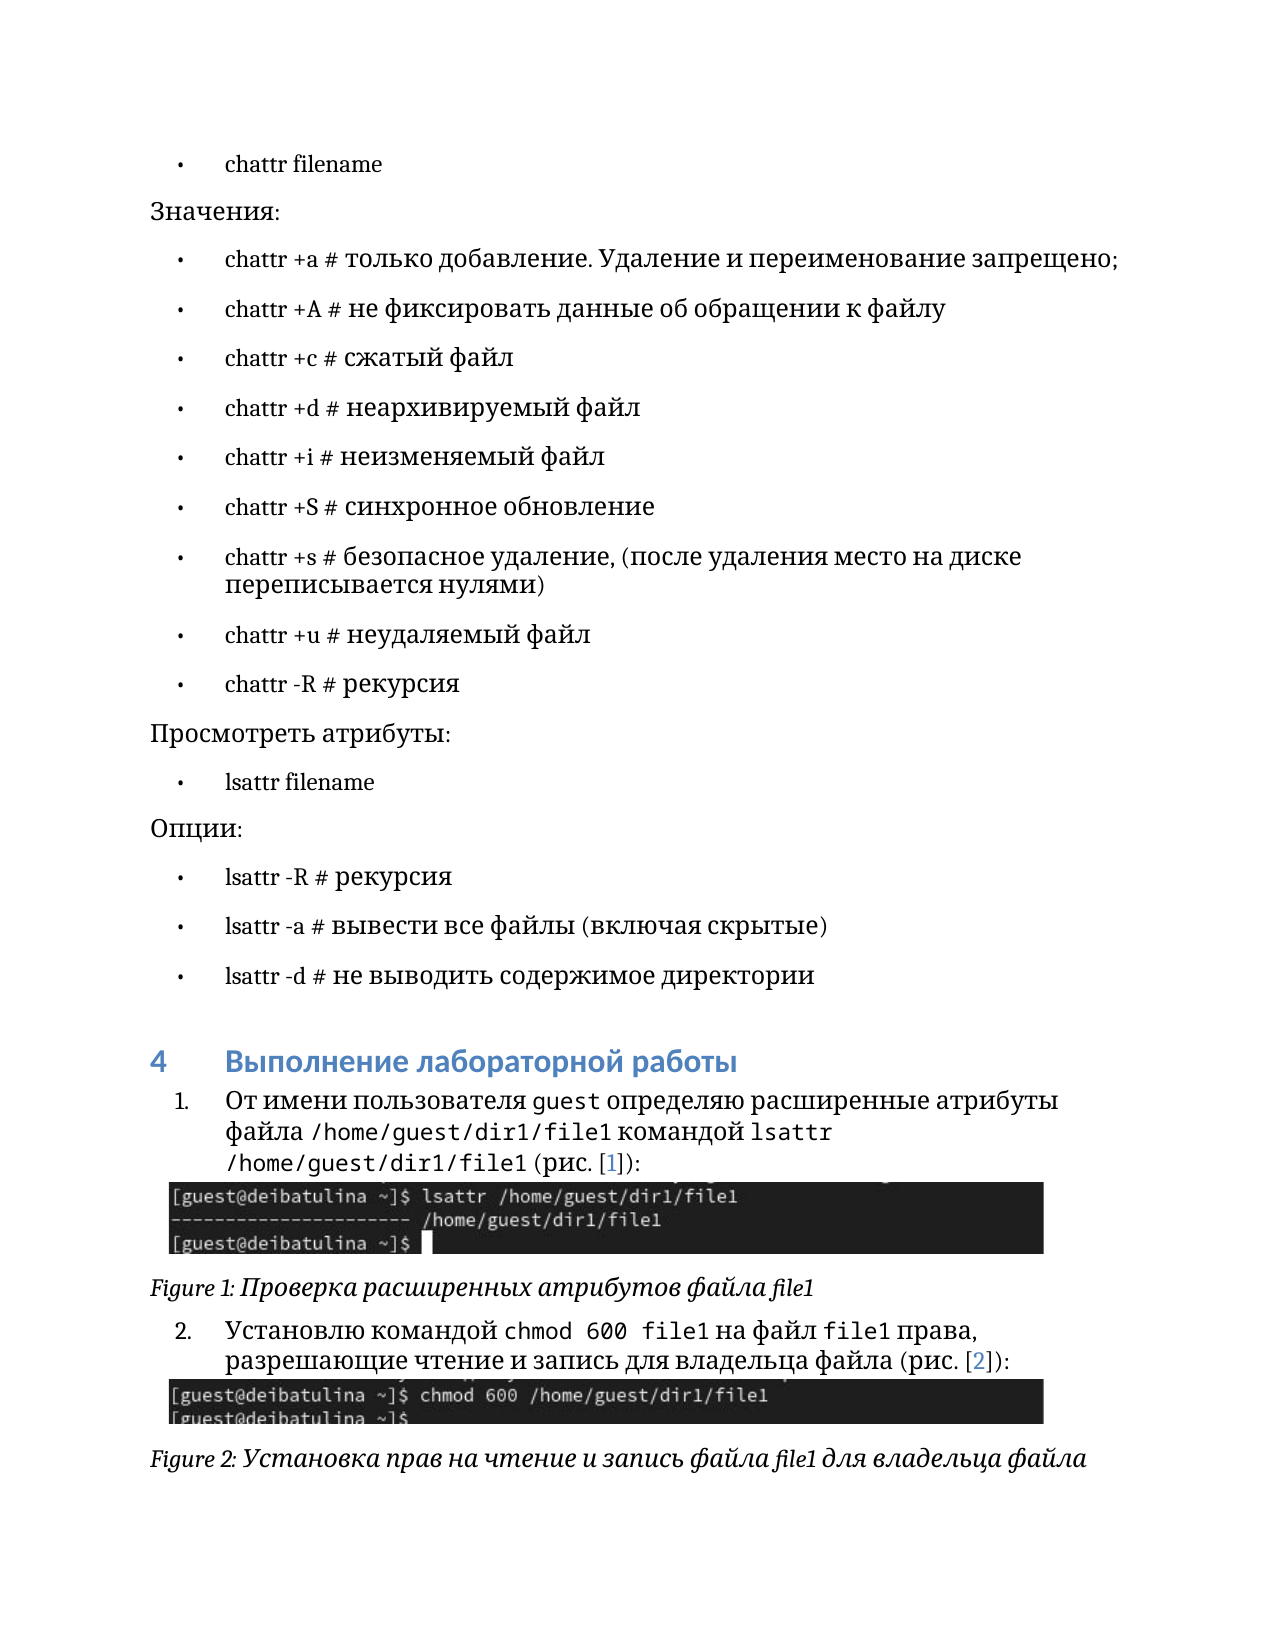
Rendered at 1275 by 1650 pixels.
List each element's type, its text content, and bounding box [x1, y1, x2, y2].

list chattr filename [175, 150, 1125, 179]
text Просмотреть атрибуты: [150, 720, 1125, 749]
list lsattr -R # рекурсия [175, 862, 1125, 891]
list lsattr -d # не выводить содержимое директории [175, 962, 1125, 990]
text Опции: [150, 815, 1125, 844]
list chattr +A # не фиксировать данные об обращении к файлу [175, 294, 1125, 323]
list chattr +a # только добавление. Удаление и переименование запрещено; [175, 245, 1125, 274]
subtitle 4 Выполнение лабораторной работы [150, 1040, 1125, 1081]
list chattr +s # безопасное удаление, (после удаления место на диске переписывается нулями) [175, 542, 1125, 600]
list lsattr filename [175, 767, 1125, 796]
list От имени пользователя guest определяю расширенные атрибуты файла /home/guest/dir1/file1 командой lsattr /home/guest/dir1/file1 (рис. [1]): [175, 1085, 1125, 1179]
picture [168, 1182, 1044, 1254]
list chattr +i # неизменяемый файл [175, 443, 1125, 472]
list chattr +c # сжатый файл [175, 344, 1125, 373]
list chattr -R # рекурсия [175, 670, 1125, 699]
picture [168, 1379, 1044, 1424]
text Figure 1: Проверка расширенных атрибутов файла file1 [150, 1274, 1125, 1303]
text Значения: [150, 197, 1125, 226]
list chattr +u # неудаляемый файл [175, 621, 1125, 649]
list chattr +S # синхронное обновление [175, 493, 1125, 522]
list chattr +d # неархивируемый файл [175, 394, 1125, 422]
list lsattr -a # вывести все файлы (включая скрытые) [175, 912, 1125, 941]
list Установлю командой chmod 600 file1 на файл file1 права, разрешающие чтение и запись для владельца файла (рис. [2]): [175, 1315, 1125, 1375]
text Figure 2: Установка прав на чтение и запись файла file1 для владельца файла [150, 1445, 1125, 1473]
